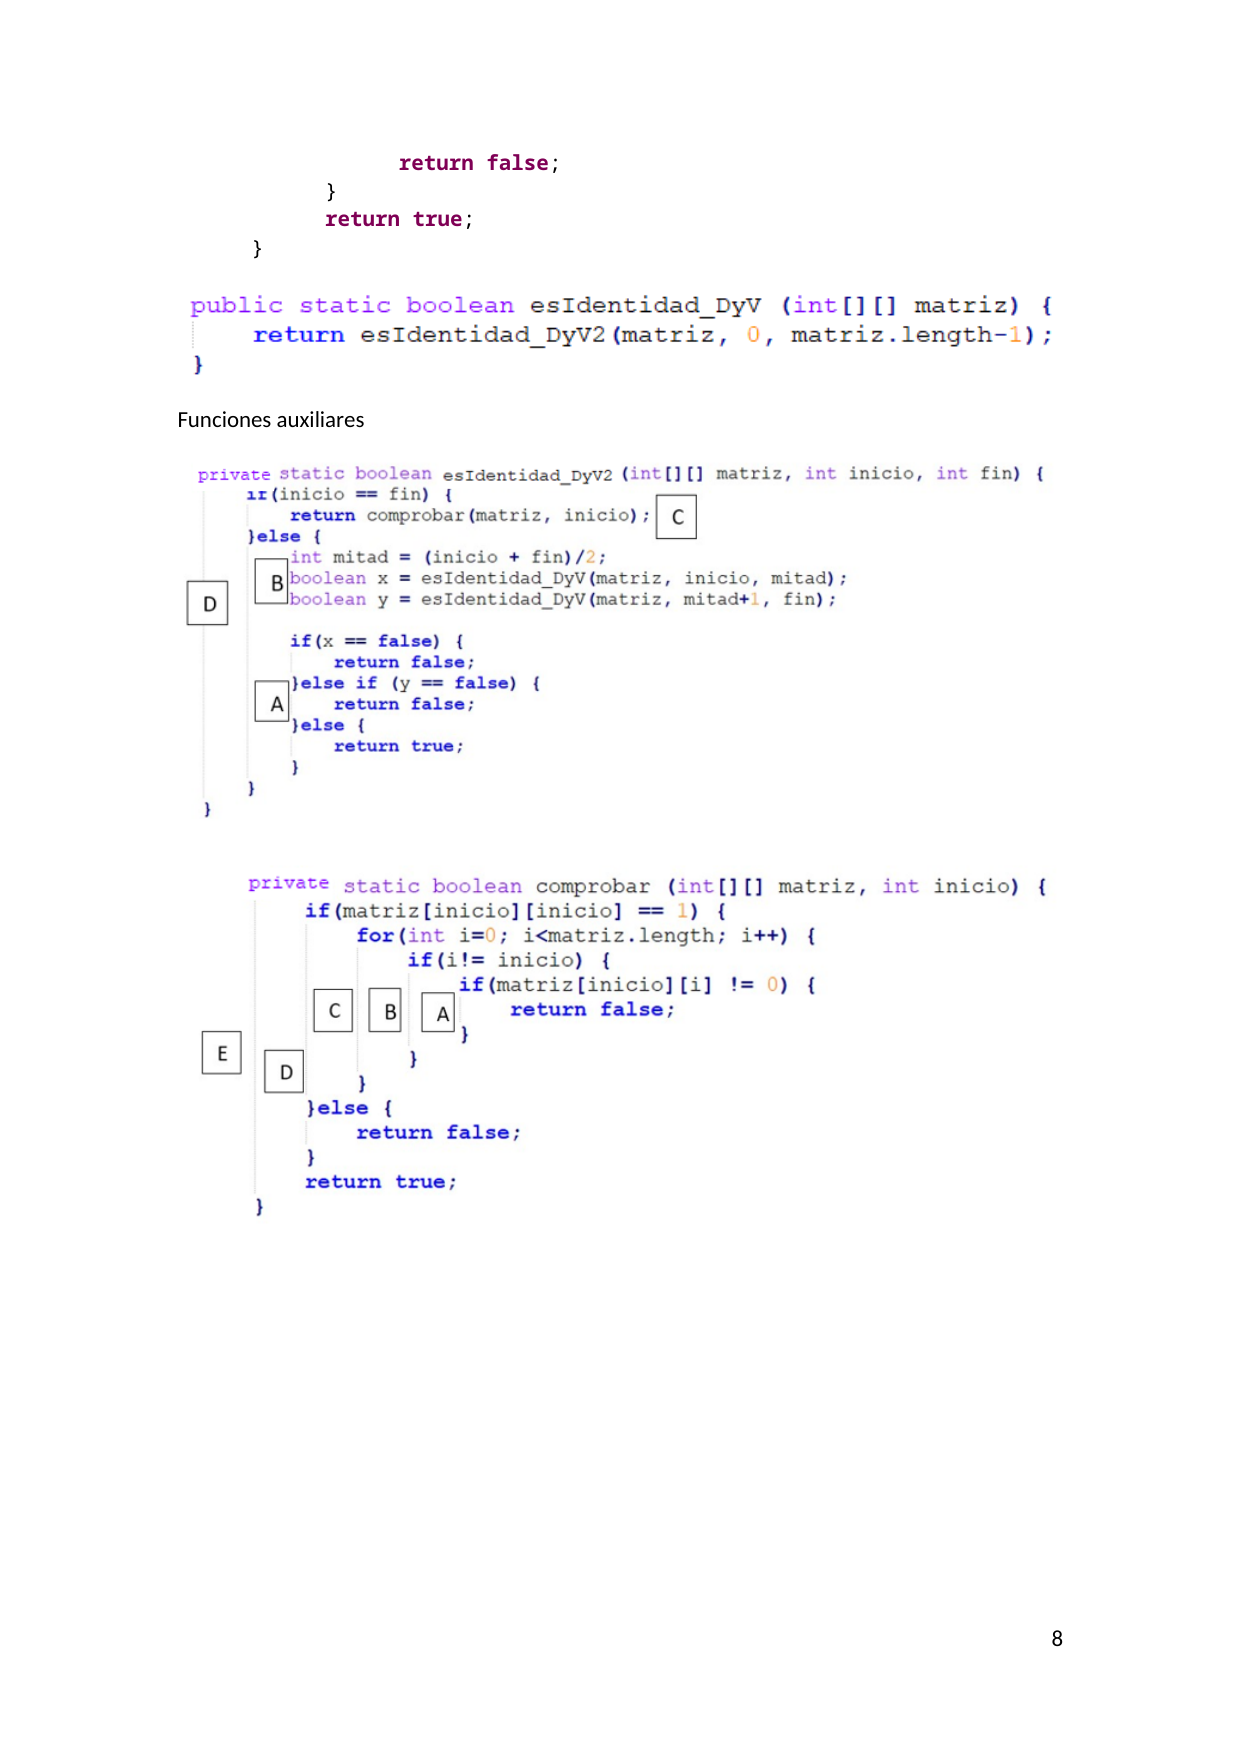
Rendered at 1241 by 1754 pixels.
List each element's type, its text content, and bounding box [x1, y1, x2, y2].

picture [194, 860, 1081, 1229]
text } [177, 233, 1063, 261]
picture [177, 280, 1063, 387]
text Funciones auxiliares [177, 405, 1063, 433]
text return true; [177, 204, 1063, 233]
picture [177, 452, 1063, 826]
text } [177, 176, 1063, 204]
text return false; [177, 148, 1063, 176]
